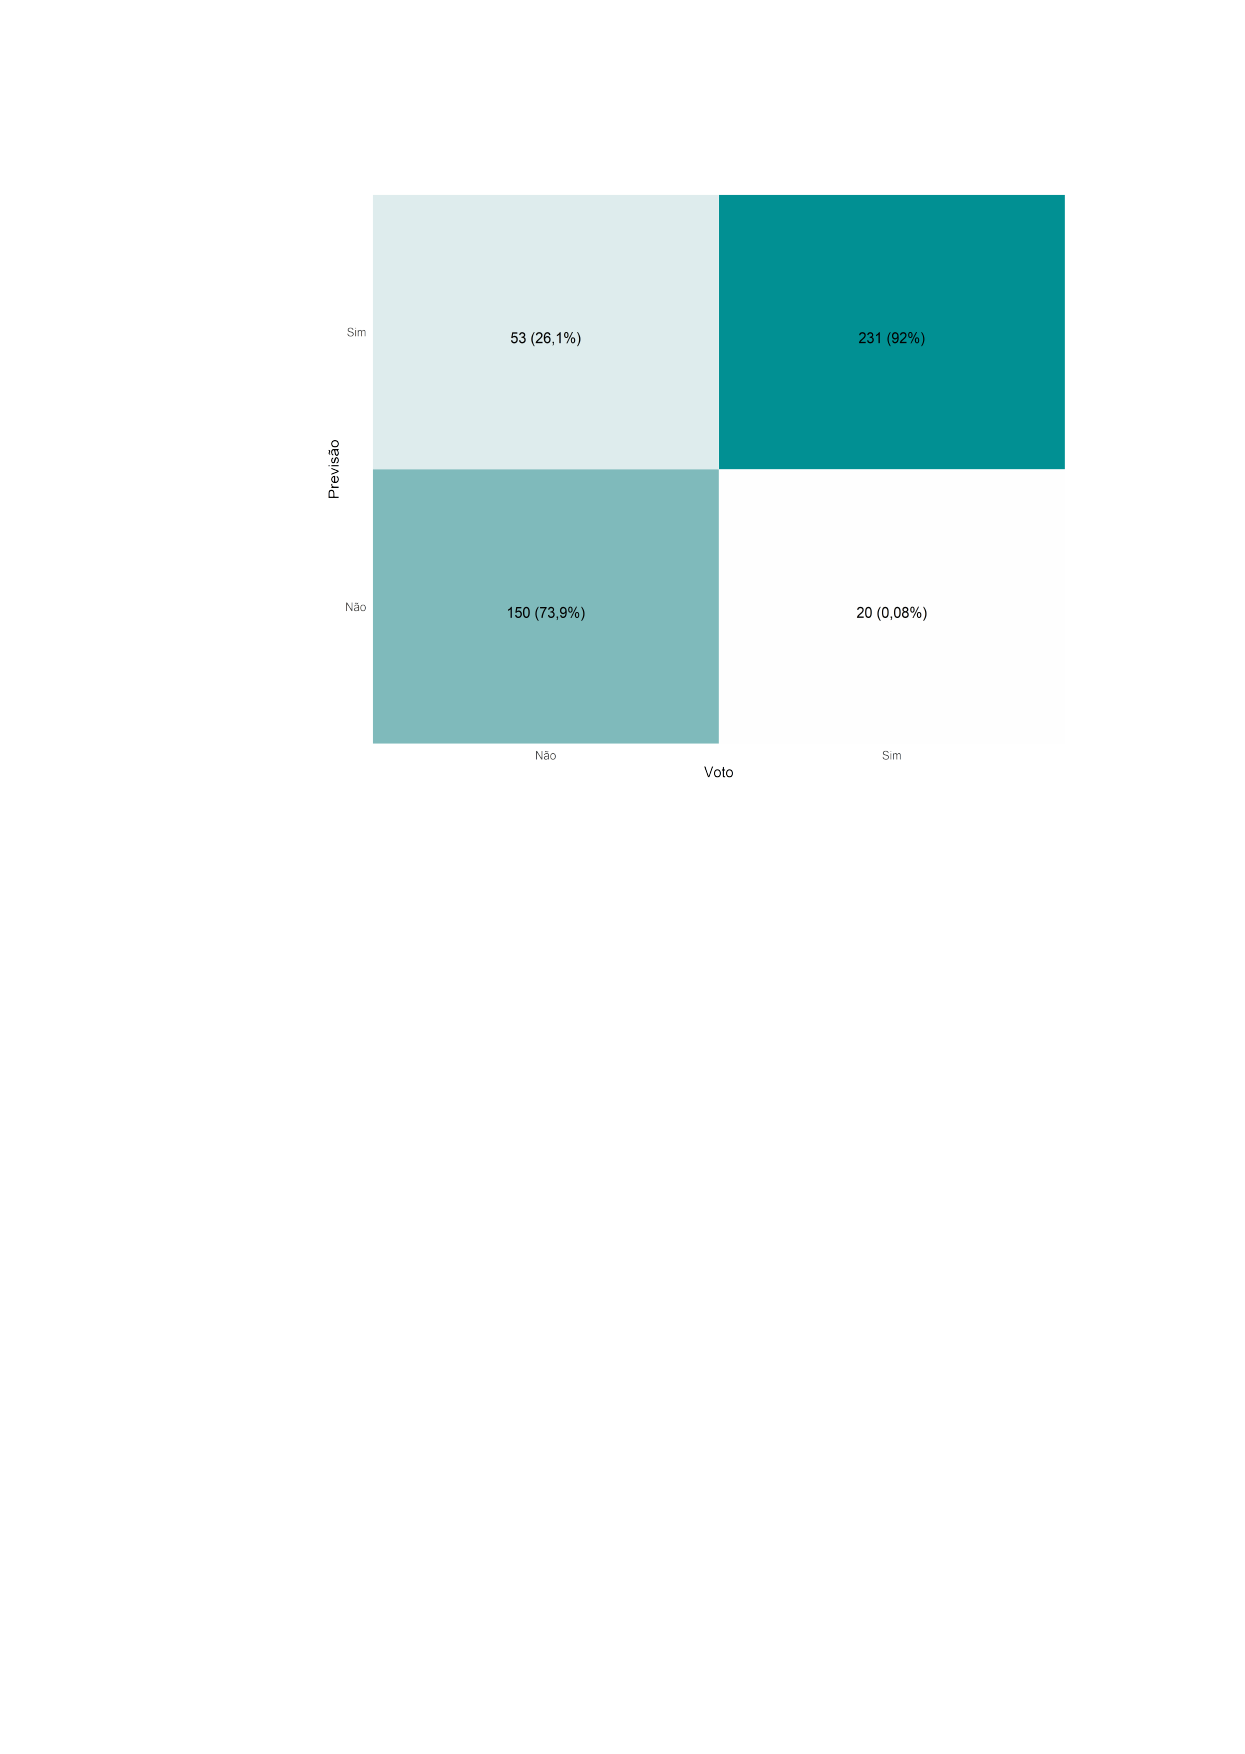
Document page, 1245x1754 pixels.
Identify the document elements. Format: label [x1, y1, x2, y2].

picture [322, 187, 1072, 788]
